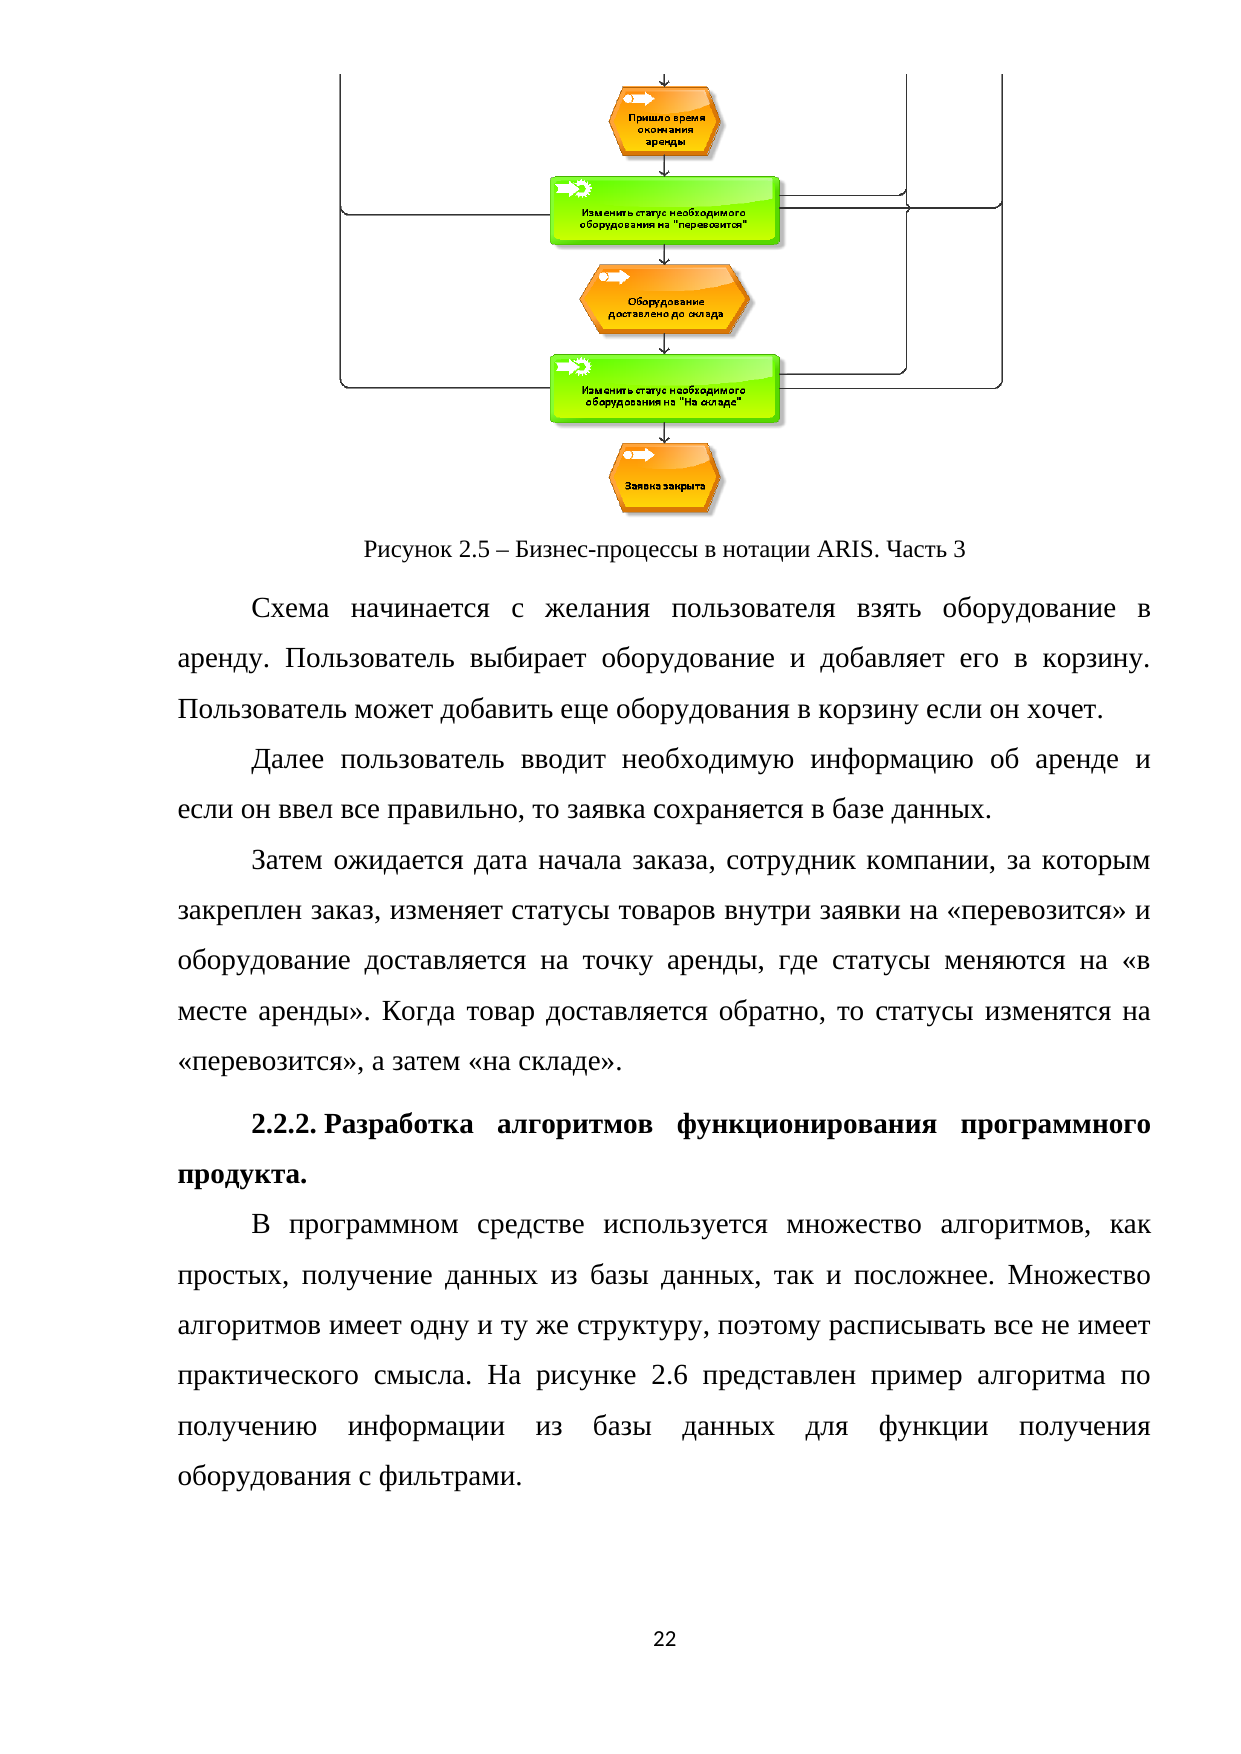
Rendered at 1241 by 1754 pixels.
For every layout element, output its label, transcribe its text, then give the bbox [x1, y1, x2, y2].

subtitle Разработка алгоритмов функционирования программного продукта. [177, 1106, 1152, 1190]
text Затем ожидается дата начала заказа, сотрудник компании, за которым закреплен заказ, изменяет статусы товаров внутри заявки на «перевозится» и оборудование доставляется на точку аренды, где статусы меняются на «в месте аренды». Когда товар доставляется обратно, то статусы изменятся на «перевозится», а затем «на складе». [177, 842, 1152, 1077]
text Далее пользователь вводит необходимую информацию об аренде и если он ввел все правильно, то заявка сохраняется в базе данных. [177, 741, 1152, 825]
text Схема начинается с желания пользователя взять оборудование в аренду. Пользователь выбирает оборудование и добавляет его в корзину. Пользователь может добавить еще оборудования в корзину если он хочет. [177, 590, 1152, 724]
text Рисунок 2.5 – Бизнес-процессы в нотации ARIS. Часть 3 [177, 534, 1152, 563]
picture [177, 74, 1152, 518]
